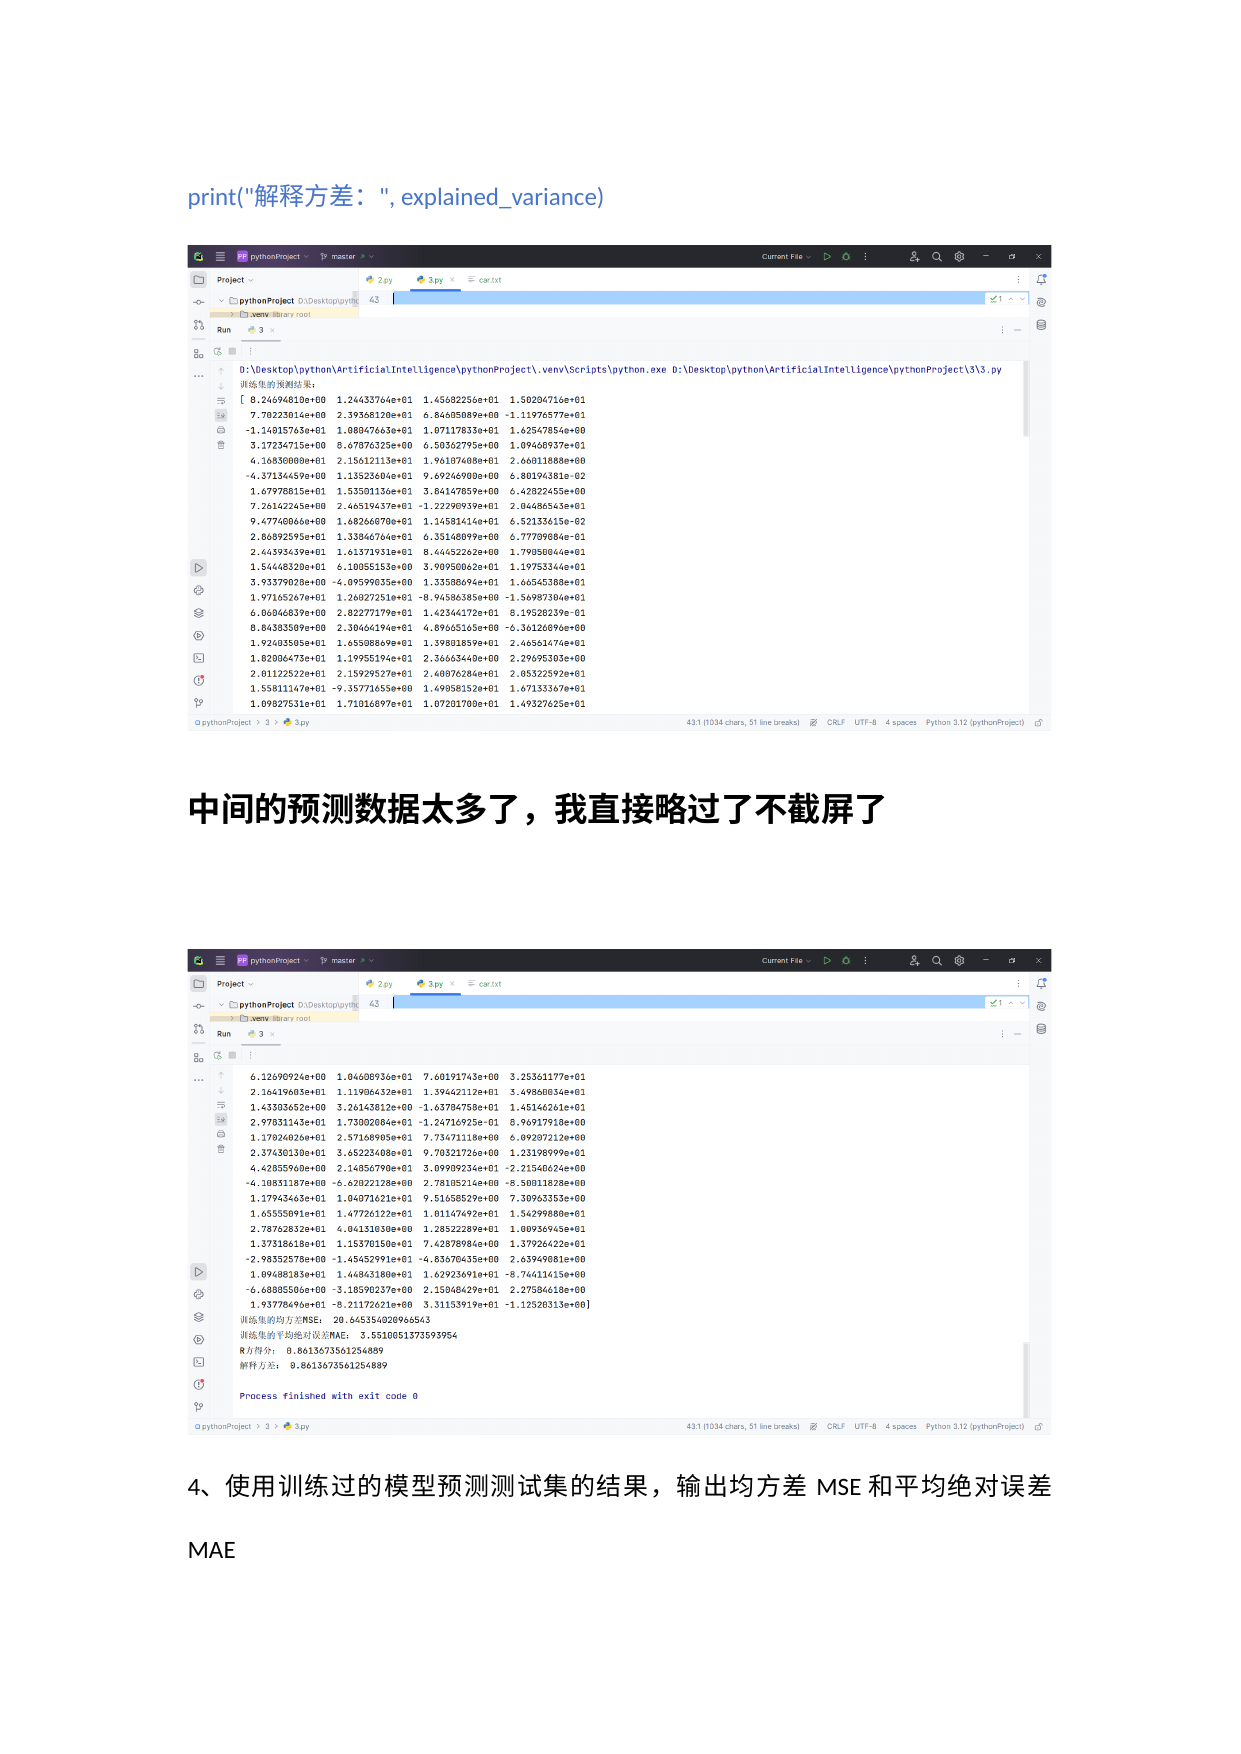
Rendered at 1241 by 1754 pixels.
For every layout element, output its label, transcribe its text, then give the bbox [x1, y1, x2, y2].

list 使用训练过的模型预测测试集的结果，输出均方差MSE和平均绝对误差MAE [187, 1452, 1053, 1566]
picture [187, 949, 1052, 1435]
picture [187, 245, 1052, 731]
subtitle 中间的预测数据太多了，我直接略过了不截屏了 [187, 775, 1053, 840]
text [187, 162, 1053, 227]
